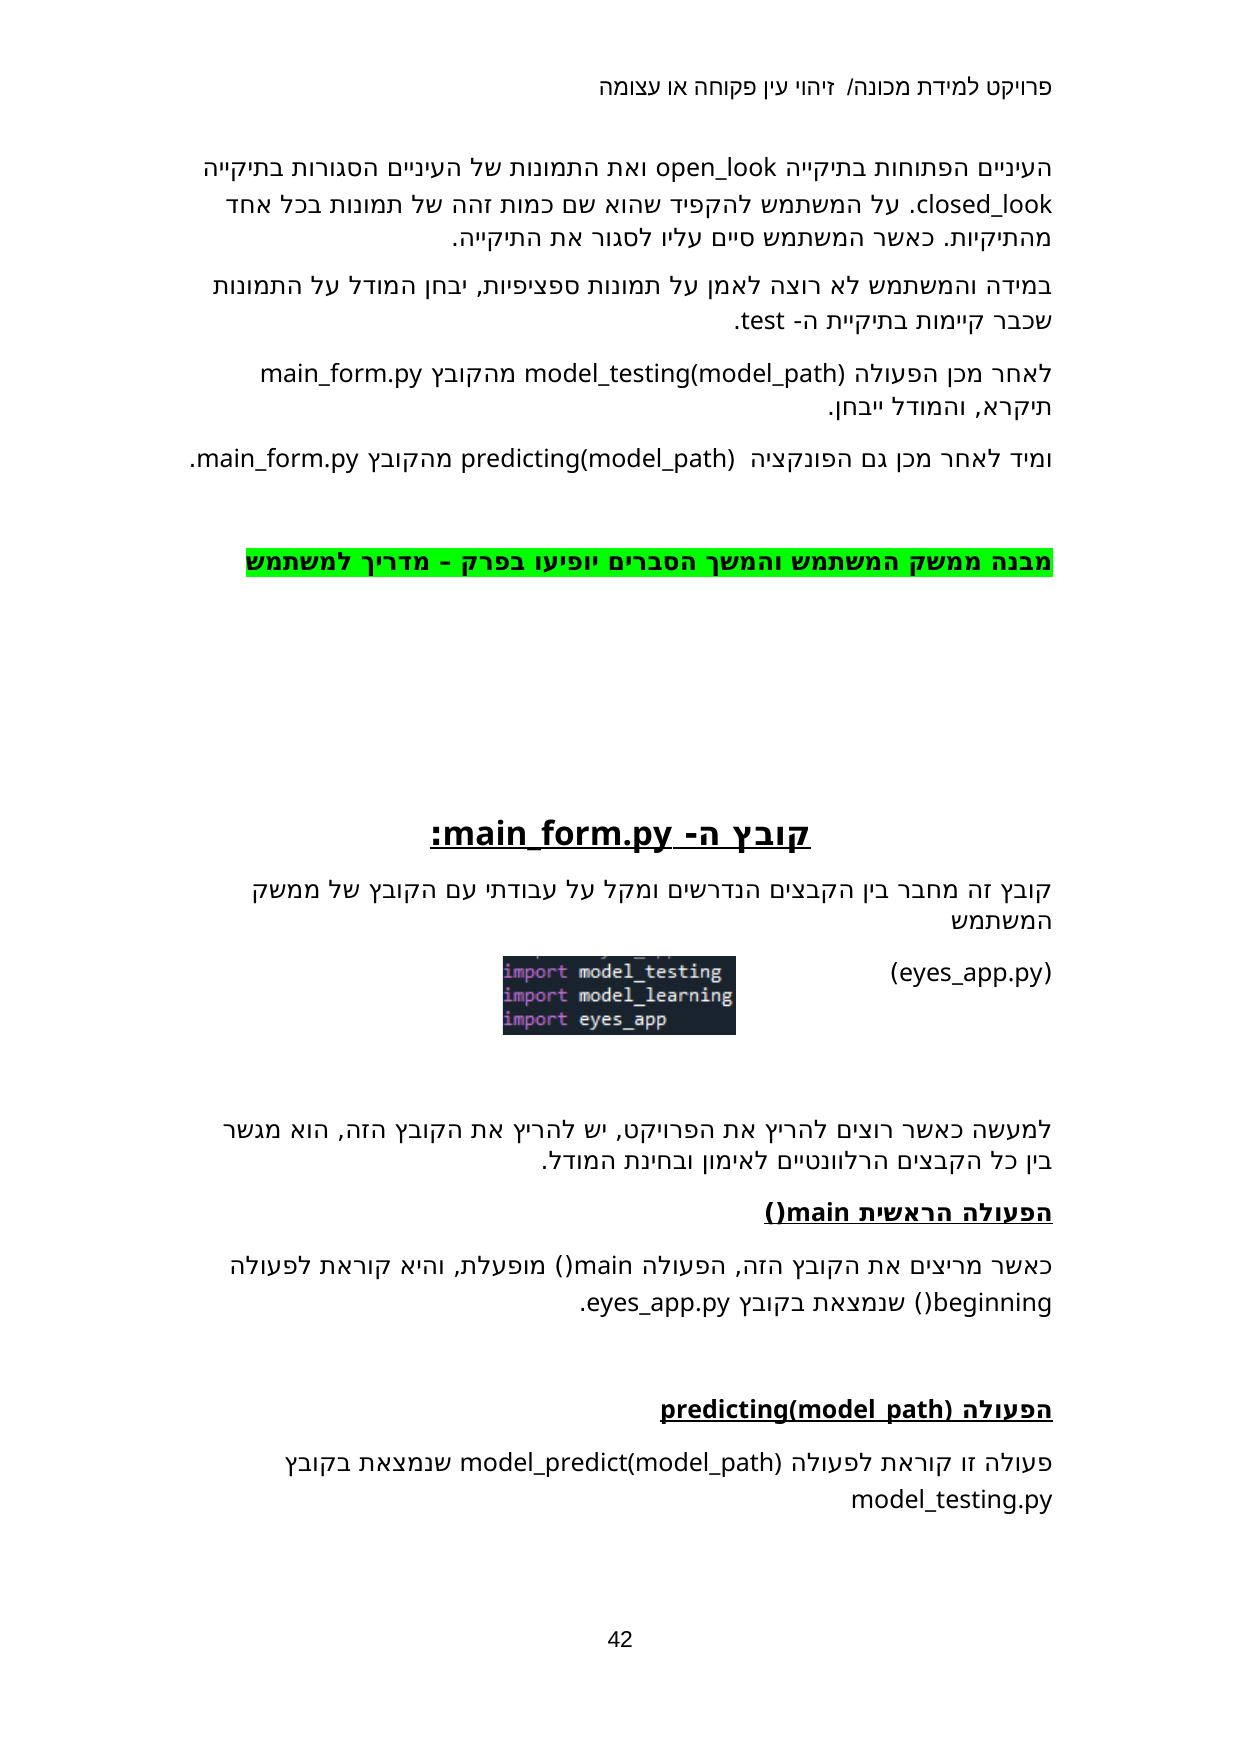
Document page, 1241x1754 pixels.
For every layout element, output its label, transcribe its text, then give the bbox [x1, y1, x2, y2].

text (eyes_app.py) [187, 954, 1053, 989]
text ומיד לאחר מכן גם הפונקציה predicting(model_path) מהקובץ main_form.py. [187, 441, 1053, 475]
text הפעולה predicting(model_path) [187, 1392, 1053, 1426]
text פעולה זו קוראת לפעולה model_predict(model_path) שנמצאת בקובץ model_testing.py [187, 1445, 1053, 1516]
text למעשה כאשר רוצים להריץ את הפרויקט, יש להריץ את הקובץ הזה, הוא מגשר בין כל הקבצים הרלוונטיים לאימון ובחינת המודל. [187, 1115, 1053, 1176]
text הפעולה הראשית main() [187, 1194, 1053, 1228]
text מבנה ממשק המשתמש והמשך הסברים יופיעו בפרק – מדריך למשתמש [187, 547, 1053, 577]
text כאשר מריצים את הקובץ הזה, הפעולה main() מופעלת, והיא קוראת לפעולה beginning() שנמצאת בקובץ eyes_app.py. [187, 1248, 1053, 1319]
text קובץ זה מחבר בין הקבצים הנדרשים ומקל על עבודתי עם הקובץ של ממשק המשתמש [187, 875, 1053, 936]
picture [501, 956, 736, 1033]
text במידה והמשתמש לא רוצה לאמן על תמונות ספציפיות, יבחן המודל על התמונות שכבר קיימות בתיקיית ה- test. [187, 271, 1053, 337]
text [187, 150, 1053, 252]
text לאחר מכן הפעולה model_testing(model_path) מהקובץ main_form.py תיקרא, והמודל ייבחן. [187, 356, 1053, 422]
subtitle קובץ ה- main_form.py: [187, 809, 1053, 855]
